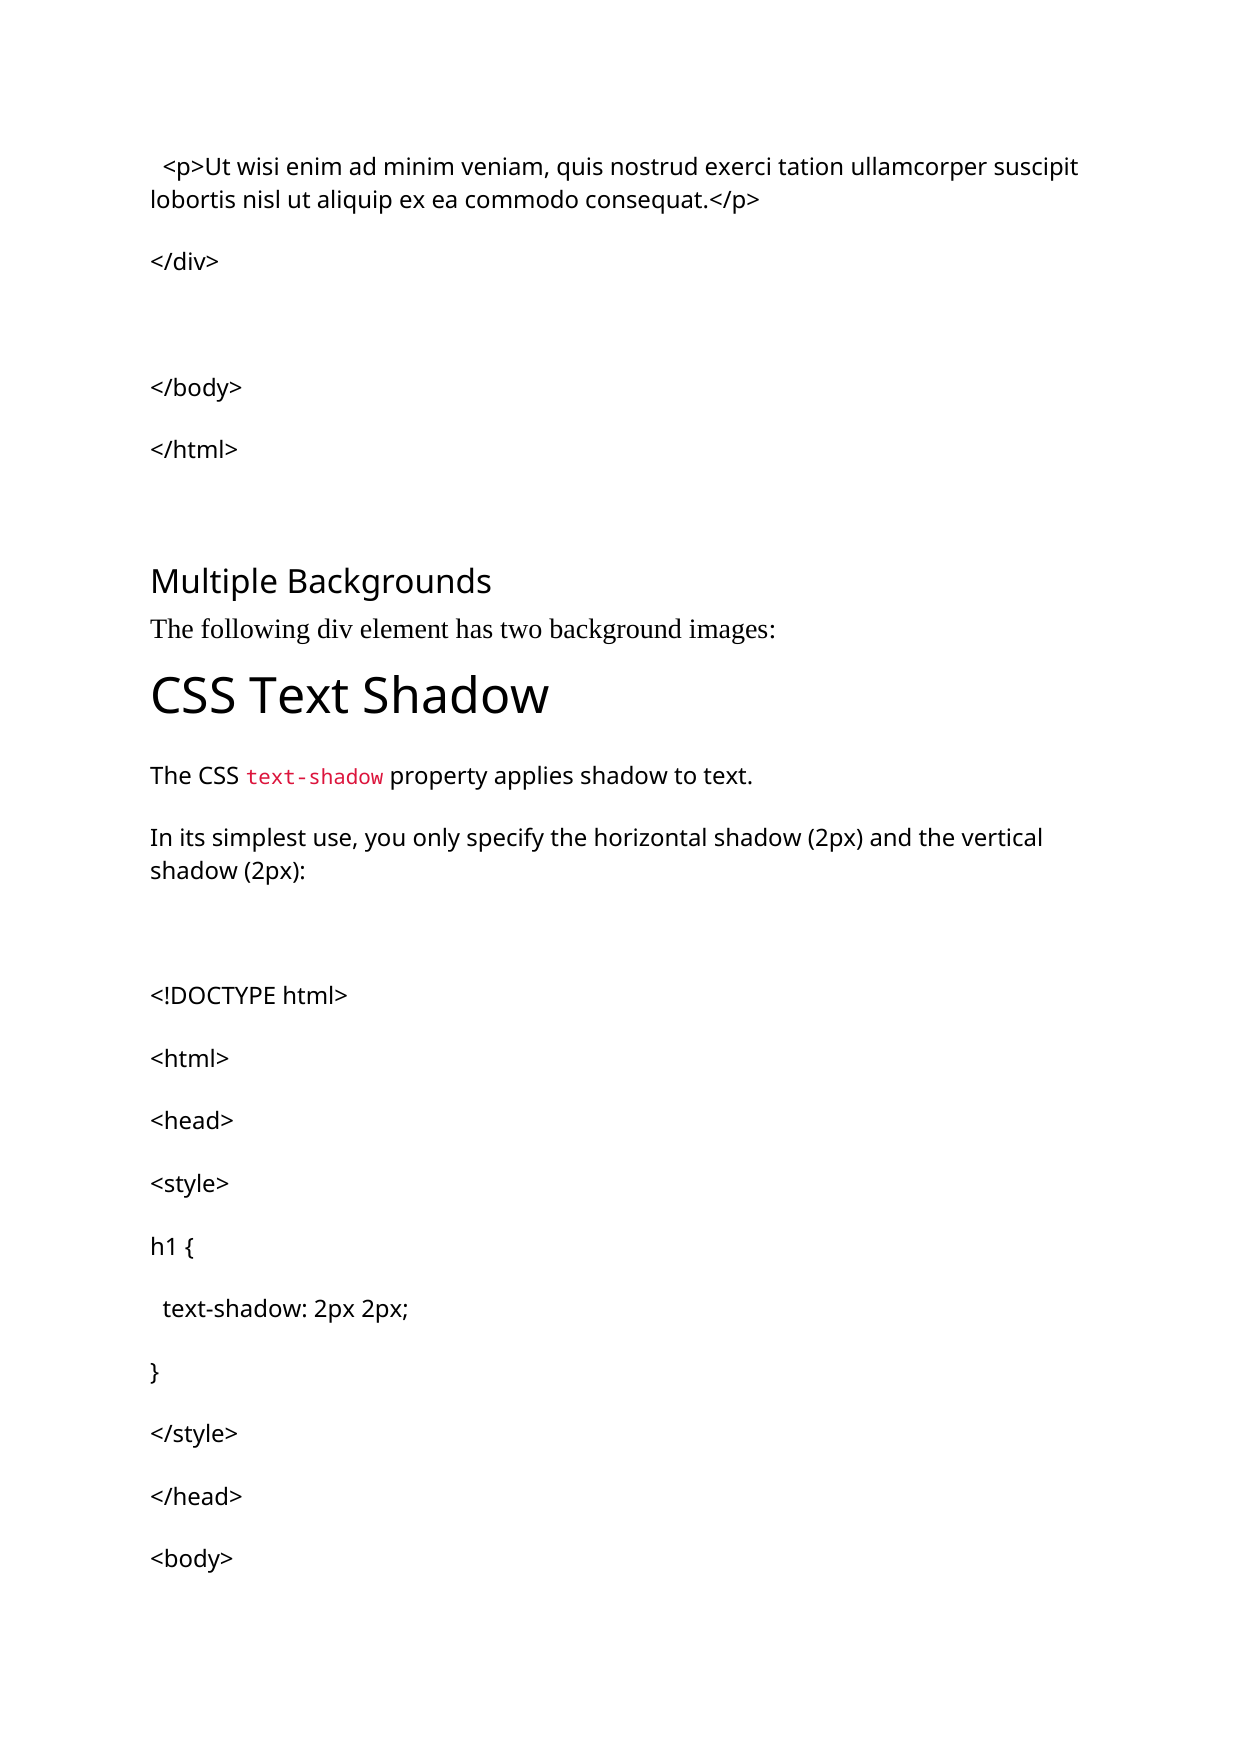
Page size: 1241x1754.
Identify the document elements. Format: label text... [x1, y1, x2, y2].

text <style> [150, 1167, 1090, 1199]
text <head> [150, 1104, 1090, 1137]
text The following div element has two background images: [150, 612, 1090, 645]
text <body> [150, 1542, 1090, 1575]
text <html> [150, 1041, 1090, 1074]
text </head> [150, 1480, 1090, 1512]
text h1 { [150, 1229, 1090, 1262]
text text-shadow: 2px 2px; [150, 1292, 1090, 1324]
subtitle CSS Text Shadow [150, 660, 1090, 728]
text In its simplest use, you only specify the horizontal shadow (2px) and the vertical shadow (2px): [150, 821, 1090, 886]
text </div> [150, 245, 1090, 278]
text </html> [150, 433, 1090, 466]
text The CSS text-shadow property applies shadow to text. [150, 758, 1090, 791]
text </body> [150, 370, 1090, 403]
text </style> [150, 1417, 1090, 1450]
text <!DOCTYPE html> [150, 979, 1090, 1011]
text } [150, 1354, 1090, 1387]
text <p>Ut wisi enim ad minim veniam, quis nostrud exerci tation ullamcorper suscipit lobortis nisl ut aliquip ex ea commodo consequat.</p> [150, 150, 1090, 215]
subtitle Multiple Backgrounds [150, 558, 1090, 604]
